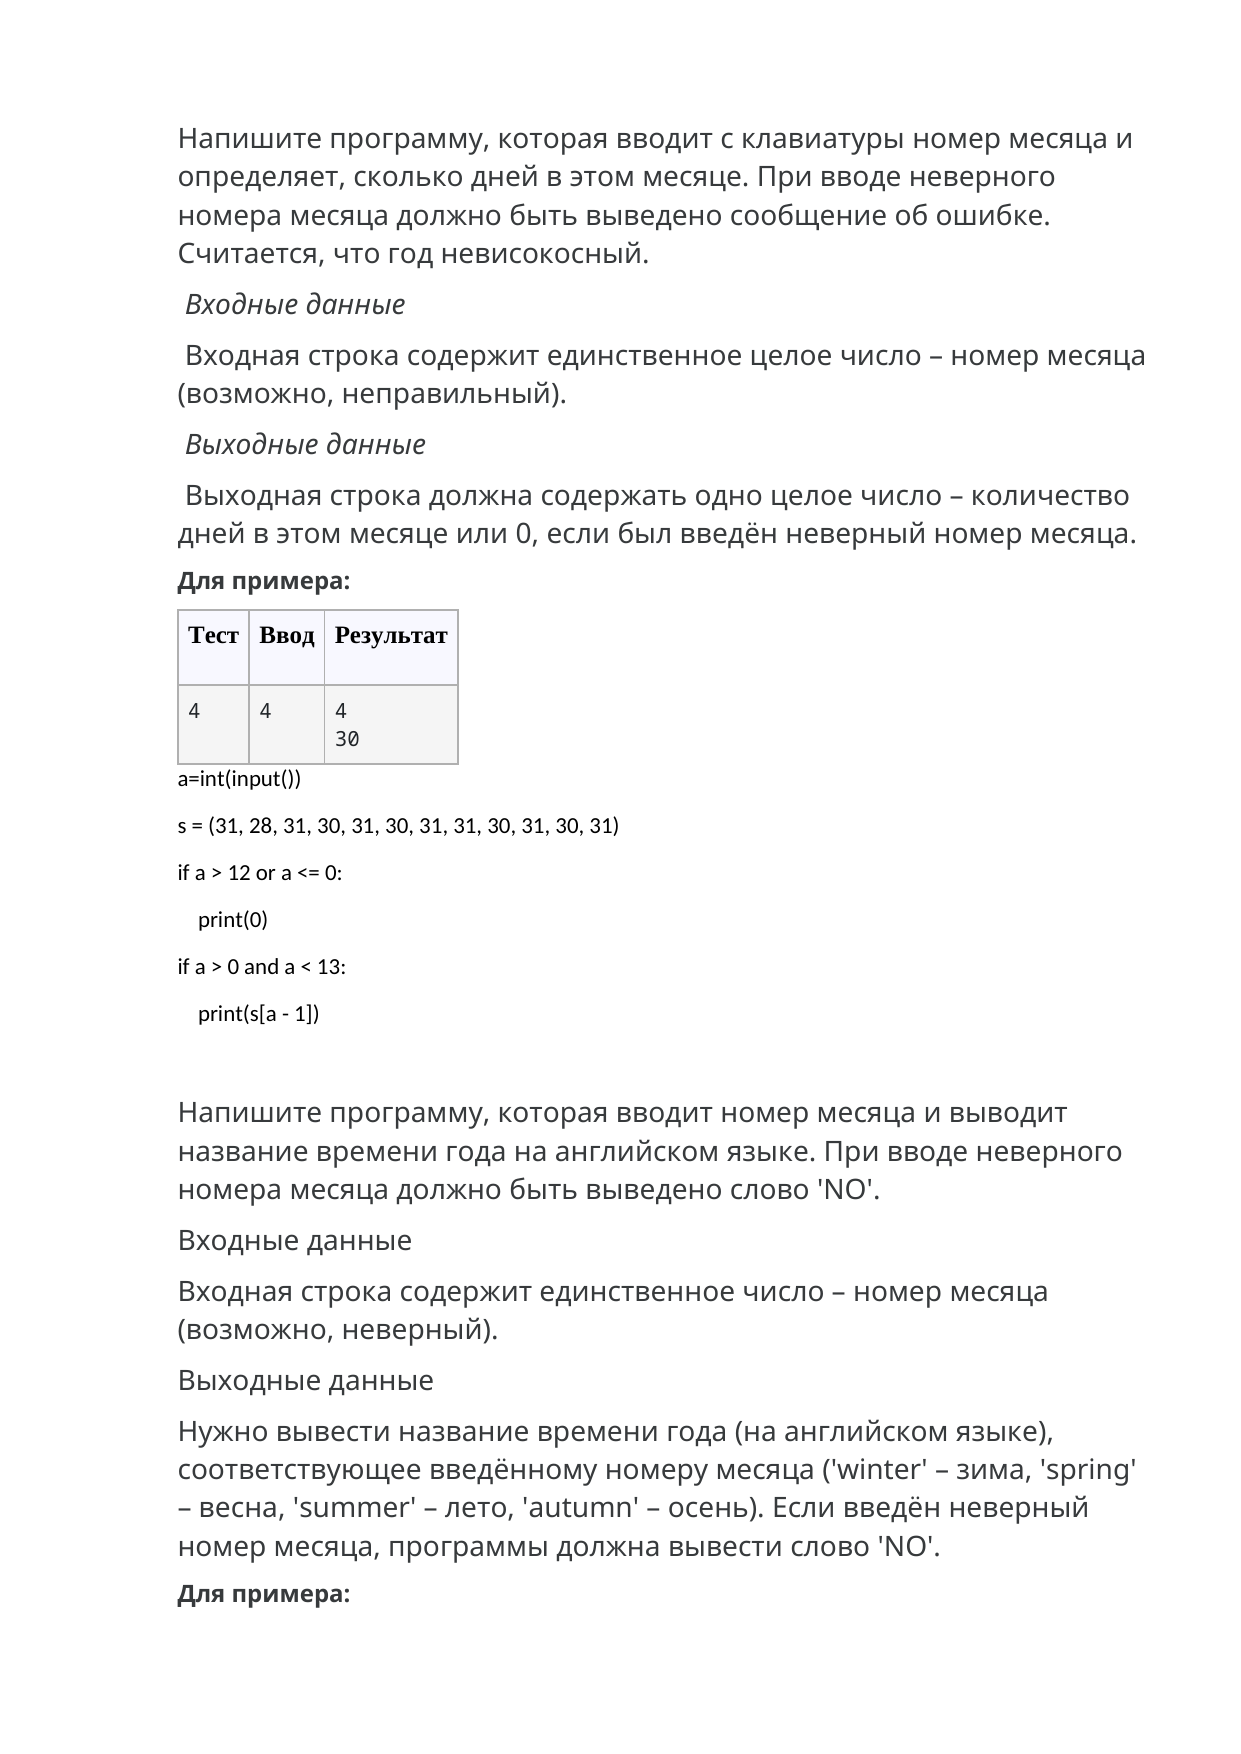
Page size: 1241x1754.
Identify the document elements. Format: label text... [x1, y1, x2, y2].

table_cell 4 [179, 686, 248, 763]
text Для примера: [177, 1577, 1152, 1609]
text print(0) [177, 905, 1152, 933]
text Для примера: [177, 564, 1152, 597]
text Выходные данные [177, 1360, 1152, 1398]
table_cell 4 [250, 686, 324, 763]
table_cell 4 30 [325, 686, 457, 763]
text print(s[a - 1]) [177, 999, 1152, 1027]
text Выходные данные [177, 424, 1152, 462]
text Напишите программу, которая вводит с клавиатуры номер месяца и определяет, сколько дней в этом месяце. При вводе неверного номера месяца должно быть выведено сообщение об ошибке. Считается, что год невисокосный. [177, 118, 1152, 271]
text if a > 0 and a < 13: [177, 952, 1152, 980]
text s = (31, 28, 31, 30, 31, 30, 31, 31, 30, 31, 30, 31) [177, 811, 1152, 839]
text Нужно вывести название времени года (на английском языке), соответствующее введённому номеру месяца ('winter' – зима, 'spring' – весна, 'summer' – лето, 'autumn' – осень). Если введён неверный номер месяца, программы должна вывести слово 'NO'. [177, 1411, 1152, 1564]
table_header Тест [179, 611, 248, 684]
text if a > 12 or a <= 0: [177, 858, 1152, 886]
text Напишите программу, которая вводит номер месяца и выводит название времени года на английском языке. При вводе неверного номера месяца должно быть выведено слово 'NO'. [177, 1092, 1152, 1207]
text Выходная строка должна содержать одно целое число – количество дней в этом месяце или 0, если был введён неверный номер месяца. [177, 475, 1152, 551]
text Входные данные [177, 1220, 1152, 1258]
table_header Результат [325, 611, 457, 684]
table_header Ввод [250, 611, 324, 684]
text Входная строка содержит единственное число – номер месяца (возможно, неверный). [177, 1271, 1152, 1347]
text Входные данные [177, 284, 1152, 322]
text a=int(input()) [177, 764, 1152, 792]
text Входная строка содержит единственное целое число – номер месяца (возможно, неправильный). [177, 335, 1152, 411]
